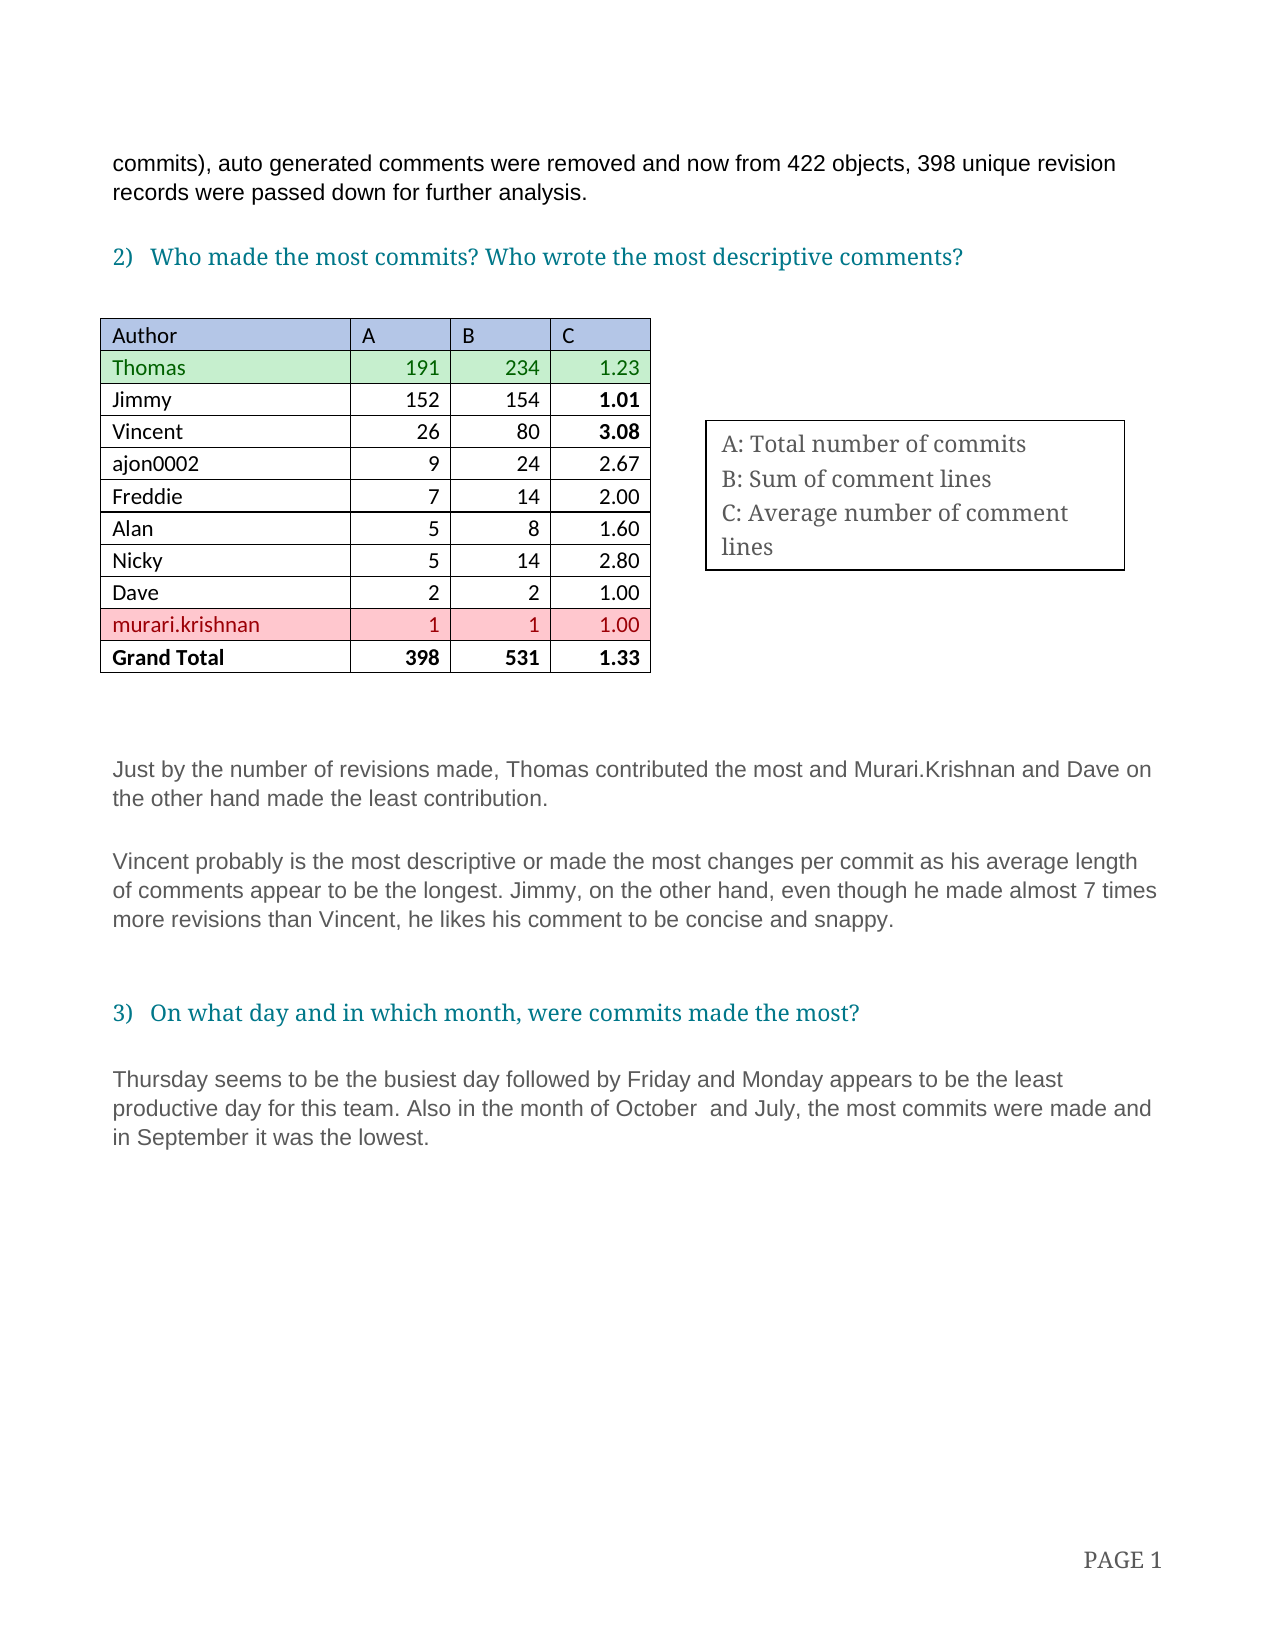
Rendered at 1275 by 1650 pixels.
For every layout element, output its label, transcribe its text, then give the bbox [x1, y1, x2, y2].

table_cell Vincent [101, 416, 350, 447]
table_cell 3.08 [551, 416, 650, 447]
table_cell 14 [451, 480, 550, 511]
table_cell 1.01 [551, 384, 650, 415]
text Just by the number of revisions made, Thomas contributed the most and Murari.Krishnan and Dave on the other hand made the least contribution. [112, 756, 1162, 811]
table_cell Grand Total [101, 641, 350, 672]
table_cell ajon0002 [101, 448, 350, 479]
table_cell Dave [101, 577, 350, 608]
table_cell 5 [351, 545, 450, 576]
table_header C [551, 319, 650, 350]
table_cell 154 [451, 384, 550, 415]
table_cell 191 [351, 351, 450, 383]
table_cell Thomas [101, 351, 350, 383]
subtitle Who made the most commits? Who wrote the most descriptive comments? [112, 241, 1162, 272]
text Thursday seems to be the busiest day followed by Friday and Monday appears to be the least productive day for this team. Also in the month of October and July, the most commits were made and in September it was the lowest. [112, 1066, 1162, 1150]
table_cell 26 [351, 416, 450, 447]
table_cell Nicky [101, 545, 350, 576]
table_header Author [101, 319, 350, 350]
table_header B [451, 319, 550, 350]
table_cell 1 [451, 609, 550, 640]
table_cell 2 [451, 577, 550, 608]
table_cell 24 [451, 448, 550, 479]
table_cell Alan [101, 513, 350, 543]
table_cell 2.80 [551, 545, 650, 576]
table_cell 1.60 [551, 513, 650, 543]
table_cell 1.00 [551, 609, 650, 640]
table_cell murari.krishnan [101, 609, 350, 640]
table_cell 14 [451, 545, 550, 576]
table_cell 1.00 [551, 577, 650, 608]
subtitle On what day and in which month, were commits made the most? [112, 997, 1162, 1028]
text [112, 150, 1162, 205]
table_cell 2 [351, 577, 450, 608]
table_cell 1 [351, 609, 450, 640]
table_cell Freddie [101, 480, 350, 511]
table_cell 234 [451, 351, 550, 383]
table_cell 152 [351, 384, 450, 415]
table_cell 1.33 [551, 641, 650, 672]
text Vincent probably is the most descriptive or made the most changes per commit as his average length of comments appear to be the longest. Jimmy, on the other hand, even though he made almost 7 times more revisions than Vincent, he likes his comment to be concise and snappy. [112, 848, 1162, 932]
table_cell 9 [351, 448, 450, 479]
table_cell 8 [451, 513, 550, 543]
table_cell 7 [351, 480, 450, 511]
table_cell 80 [451, 416, 550, 447]
table_cell 531 [451, 641, 550, 672]
table_cell 2.67 [551, 448, 650, 479]
table_cell 398 [351, 641, 450, 672]
table_cell 1.23 [551, 351, 650, 383]
table_header A [351, 319, 450, 350]
table_cell 2.00 [551, 480, 650, 511]
table_cell Jimmy [101, 384, 350, 415]
table_cell 5 [351, 513, 450, 543]
